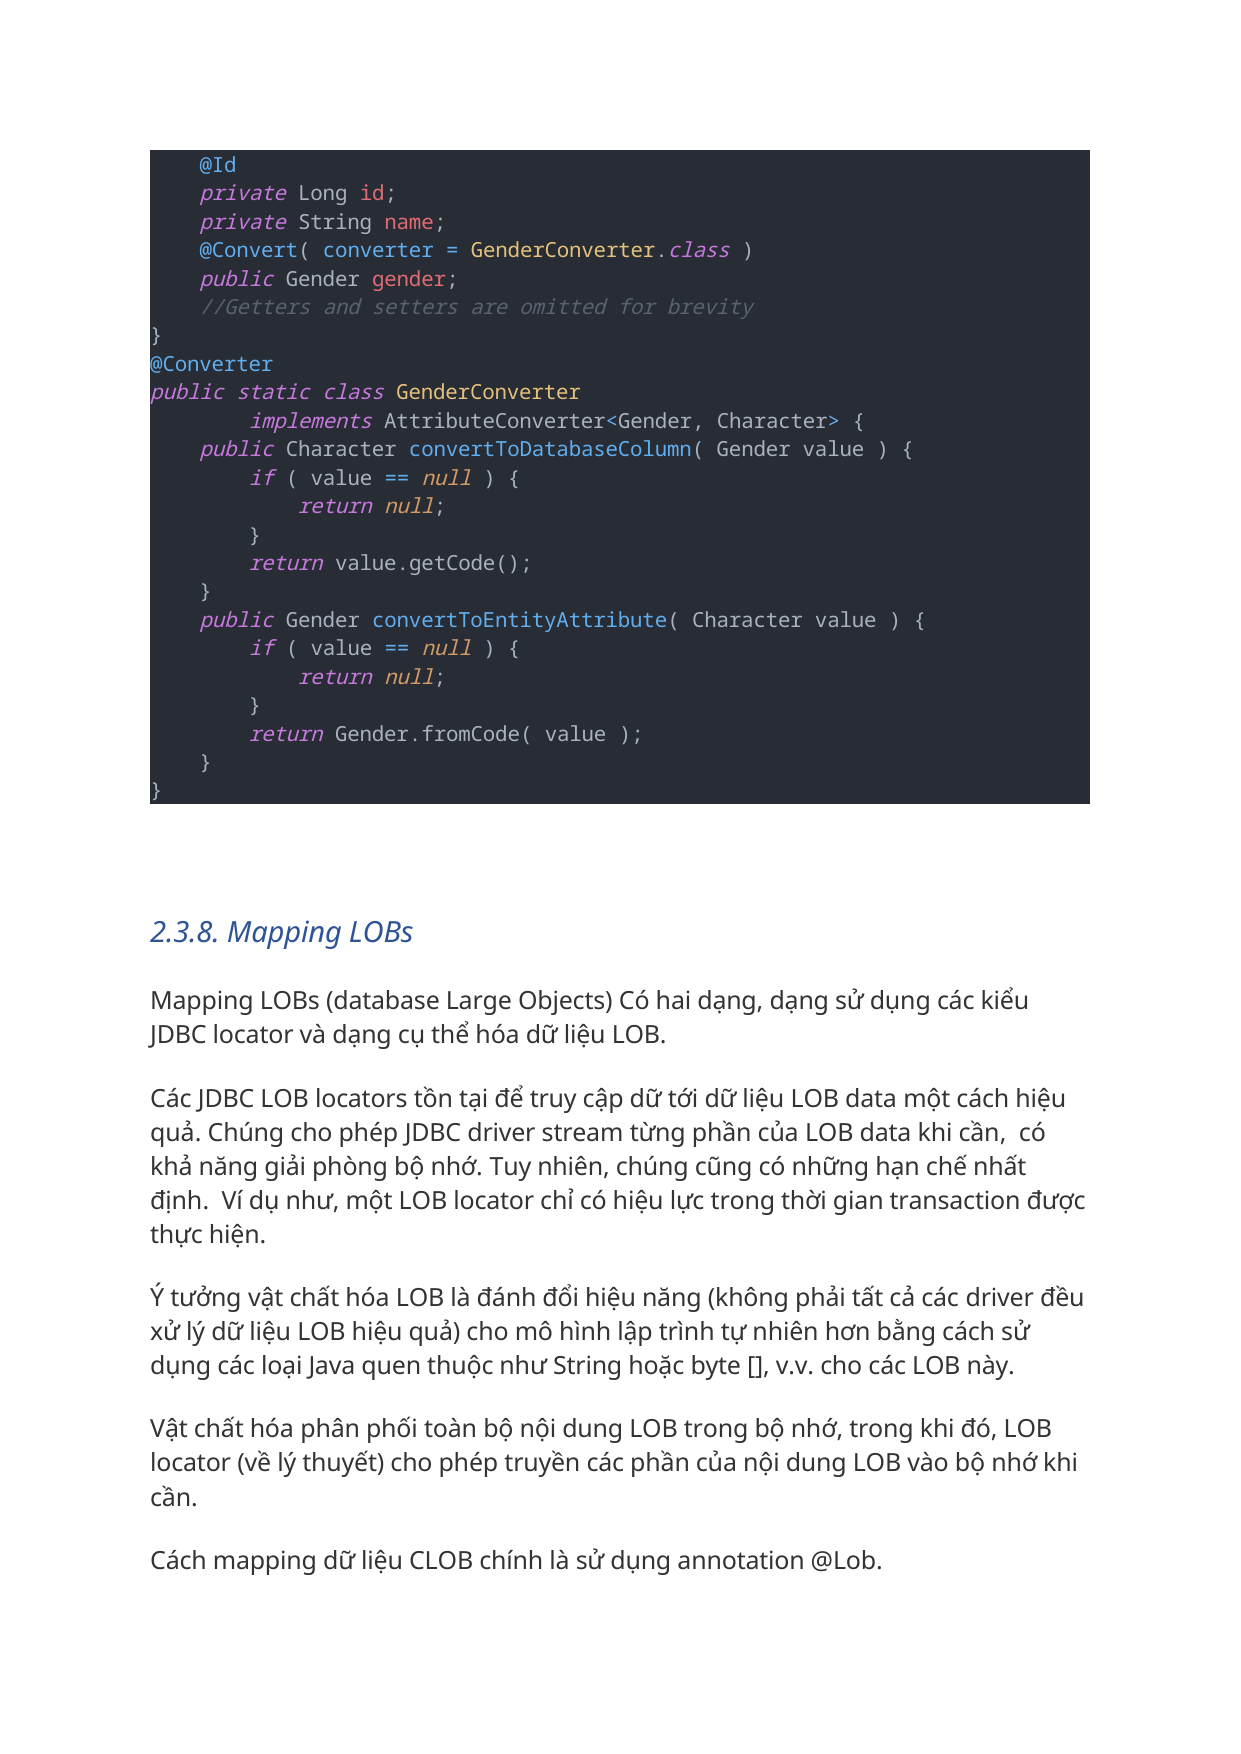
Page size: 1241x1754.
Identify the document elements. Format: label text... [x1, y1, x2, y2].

text Cách mapping dữ liệu CLOB chính là sử dụng annotation @Lob. [150, 1542, 1090, 1576]
subtitle 2.3.8. Mapping LOBs [150, 911, 1090, 951]
text Ý tưởng vật chất hóa LOB là đánh đổi hiệu năng (không phải tất cả các driver đều xử lý dữ liệu LOB hiệu quả) cho mô hình lập trình tự nhiên hơn bằng cách sử dụng các loại Java quen thuộc như String hoặc byte [], v.v. cho các LOB này. [150, 1280, 1090, 1382]
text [150, 150, 1090, 804]
text Vật chất hóa phân phối toàn bộ nội dung LOB trong bộ nhớ, trong khi đó, LOB locator (về lý thuyết) cho phép truyền các phần của nội dung LOB vào bộ nhớ khi cần. [150, 1411, 1090, 1513]
text Các JDBC LOB locators tồn tại để truy cập dữ tới dữ liệu LOB data một cách hiệu quả. Chúng cho phép JDBC driver stream từng phần của LOB data khi cần, có khả năng giải phòng bộ nhớ. Tuy nhiên, chúng cũng có những hạn chế nhất định. Ví dụ như, một LOB locator chỉ có hiệu lực trong thời gian transaction được thực hiện. [150, 1080, 1090, 1251]
text Mapping LOBs (database Large Objects) Có hai dạng, dạng sử dụng các kiểu JDBC locator và dạng cụ thể hóa dữ liệu LOB. [150, 983, 1090, 1051]
